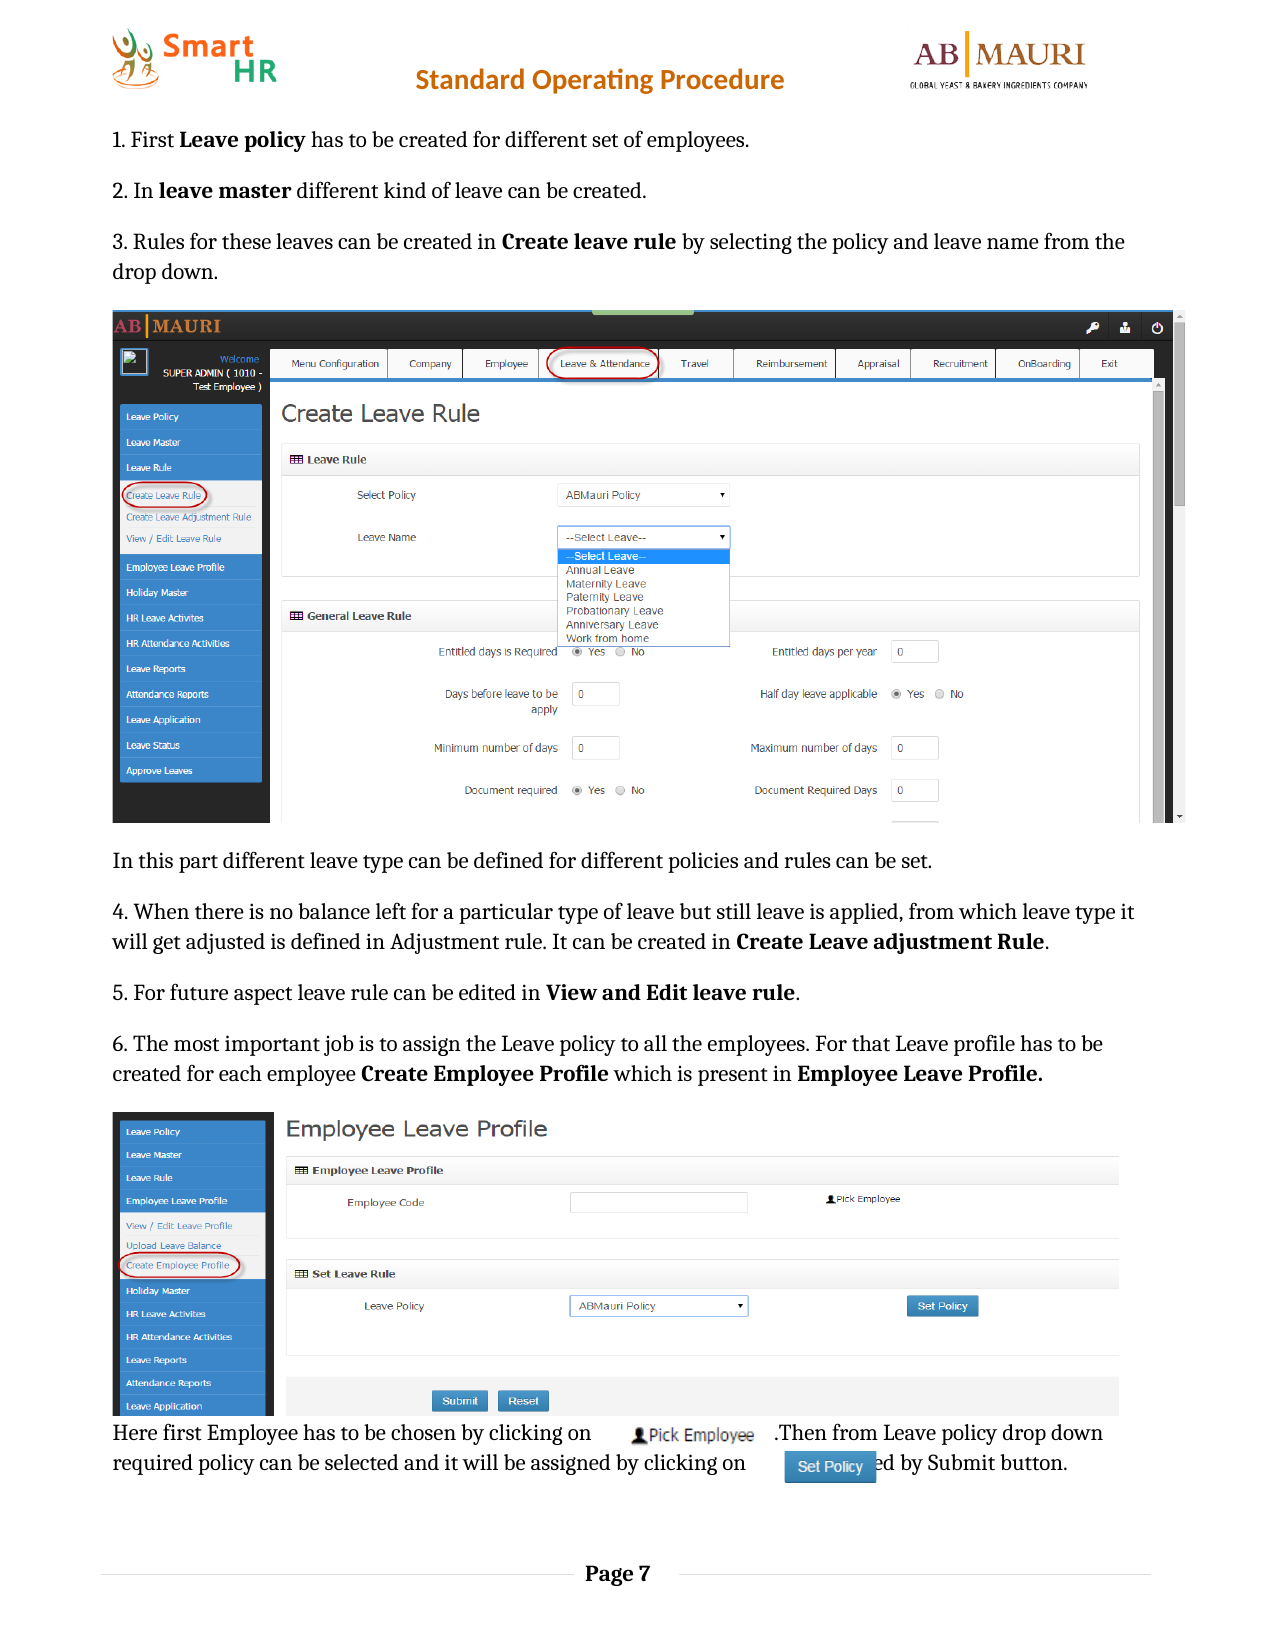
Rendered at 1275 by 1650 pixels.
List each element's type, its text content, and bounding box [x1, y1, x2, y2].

text 3. Rules for these leaves can be created in Create leave rule by selecting the policy and leave name from the drop down. [112, 229, 1162, 285]
text In this part different leave type can be defined for different policies and rules can be set. [112, 847, 1162, 874]
text 1. First Leave policy has to be created for different set of employees. [112, 127, 1162, 153]
picture [906, 28, 1088, 89]
picture [112, 310, 1186, 823]
text 6. The most important job is to assign the Leave policy to all the employees. For that Leave profile has to be created for each employee Create Employee Profile which is present in Employee Leave Profile. [112, 1031, 1162, 1087]
picture [112, 28, 277, 89]
picture [784, 1451, 877, 1483]
picture [621, 1419, 766, 1454]
text 4. When there is no balance left for a particular type of leave but still leave is applied, from which leave type it will get adjusted is defined in Adjustment rule. It can be created in Create Leave adjustment Rule. [112, 898, 1162, 955]
picture [112, 1112, 1119, 1416]
text 5. For future aspect leave rule can be edited in View and Edit leave rule. [112, 980, 1162, 1006]
text Here first Employee has to be chosen by clicking on .Then from Leave policy drop down required policy can be selected and it will be assigned by clicking on followed by Submit button. [112, 1420, 1162, 1477]
text 2. In leave master different kind of leave can be created. [112, 178, 1162, 204]
